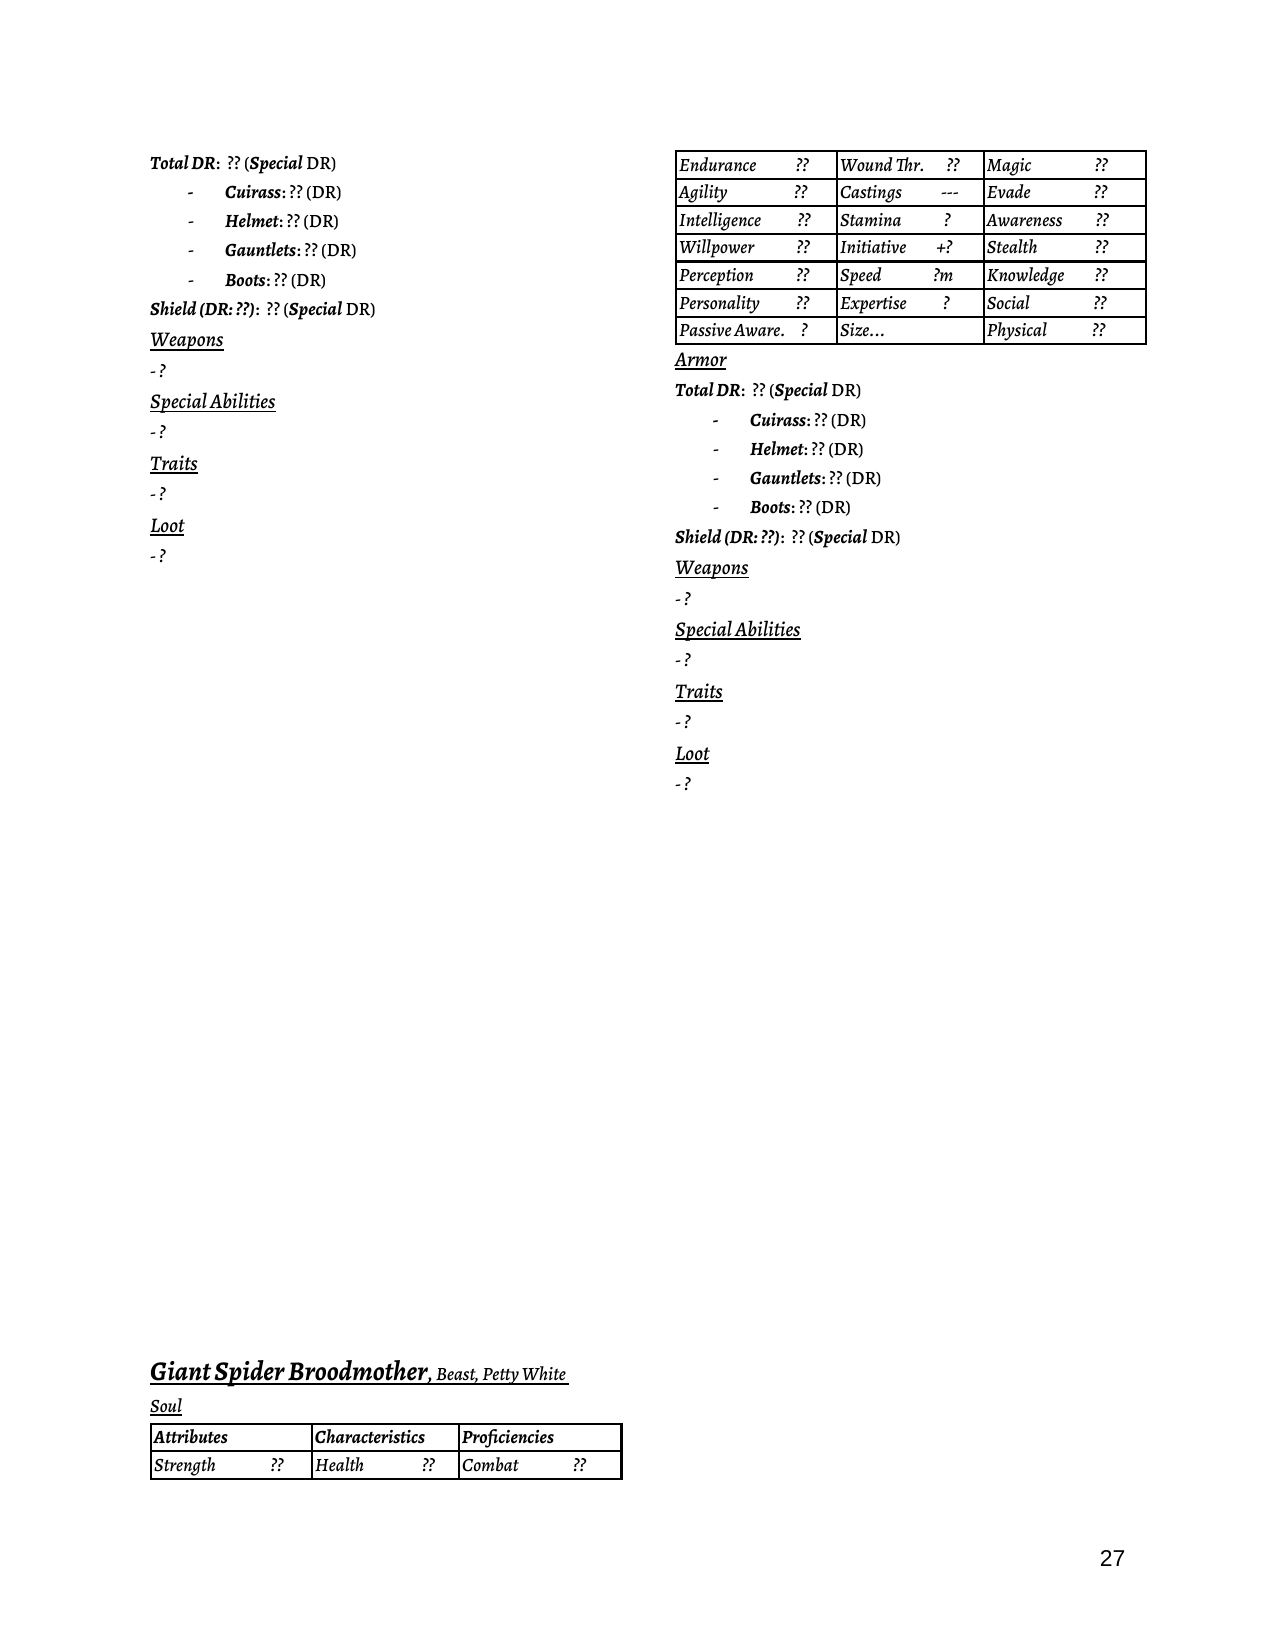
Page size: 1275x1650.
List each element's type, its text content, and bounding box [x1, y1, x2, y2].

table_cell Knowledge ?? [985, 263, 1145, 288]
table_cell Personality ?? [677, 290, 836, 316]
text Total DR: ?? (Special DR) [150, 150, 600, 176]
table_cell Evade ?? [985, 180, 1145, 205]
text - ? [675, 648, 1125, 673]
text Shield (DR: ??): ?? (Special DR) [675, 524, 1125, 550]
table_header Attributes [152, 1425, 311, 1450]
table_cell Agility ?? [677, 180, 836, 205]
text Special Abilities [150, 387, 600, 416]
text Traits [150, 449, 600, 477]
text Armor [675, 345, 1125, 374]
table_cell Combat ?? [460, 1452, 620, 1478]
table_cell Castings --- [838, 180, 983, 205]
table_header Proficiencies [460, 1425, 620, 1450]
table_cell Strength ?? [152, 1452, 311, 1478]
table_cell Magic ?? [985, 152, 1145, 178]
list Gauntlets: ?? (DR) [712, 466, 1125, 491]
table_cell Stealth ?? [985, 235, 1145, 260]
text Weapons [675, 553, 1125, 582]
text - ? [675, 771, 1125, 797]
text - ? [150, 543, 600, 569]
table_cell Intelligence ?? [677, 207, 836, 233]
list Cuirass: ?? (DR) [187, 179, 600, 205]
table_cell Size... [838, 318, 983, 343]
table_cell Health ?? [313, 1452, 458, 1478]
table_header Characteristics [313, 1425, 458, 1450]
list Boots: ?? (DR) [712, 495, 1125, 520]
text - ? [675, 586, 1125, 611]
text Shield (DR: ??): ?? (Special DR) [150, 296, 600, 322]
table_cell Awareness ?? [985, 207, 1145, 233]
table_cell Physical ?? [985, 318, 1145, 343]
table_cell Wound Thr. ?? [838, 152, 983, 178]
text Special Abilities [675, 615, 1125, 643]
list Boots: ?? (DR) [187, 267, 600, 293]
text Traits [675, 677, 1125, 705]
table_cell Endurance ?? [677, 152, 836, 178]
text - ? [150, 358, 600, 384]
text Loot [675, 739, 1125, 767]
table_cell Expertise ? [838, 290, 983, 316]
table_cell Initiative +? [838, 235, 983, 260]
list Helmet: ?? (DR) [712, 436, 1125, 462]
table_cell Perception ?? [677, 263, 836, 288]
text - ? [150, 420, 600, 445]
text - ? [675, 709, 1125, 735]
list Cuirass: ?? (DR) [712, 407, 1125, 433]
list Gauntlets: ?? (DR) [187, 238, 600, 263]
text Giant Spider Broodmother, Beast, Petty White Soul [150, 1353, 600, 1419]
text Total DR: ?? (Special DR) [675, 378, 1125, 403]
table_cell Stamina ? [838, 207, 983, 233]
table_cell Social ?? [985, 290, 1145, 316]
text Weapons [150, 326, 600, 354]
table_cell Willpower ?? [677, 235, 836, 260]
table_cell Speed ?m [838, 263, 983, 288]
list Helmet: ?? (DR) [187, 208, 600, 234]
table_cell Passive Aware. ? [677, 318, 836, 343]
text Loot [150, 511, 600, 539]
text - ? [150, 482, 600, 507]
